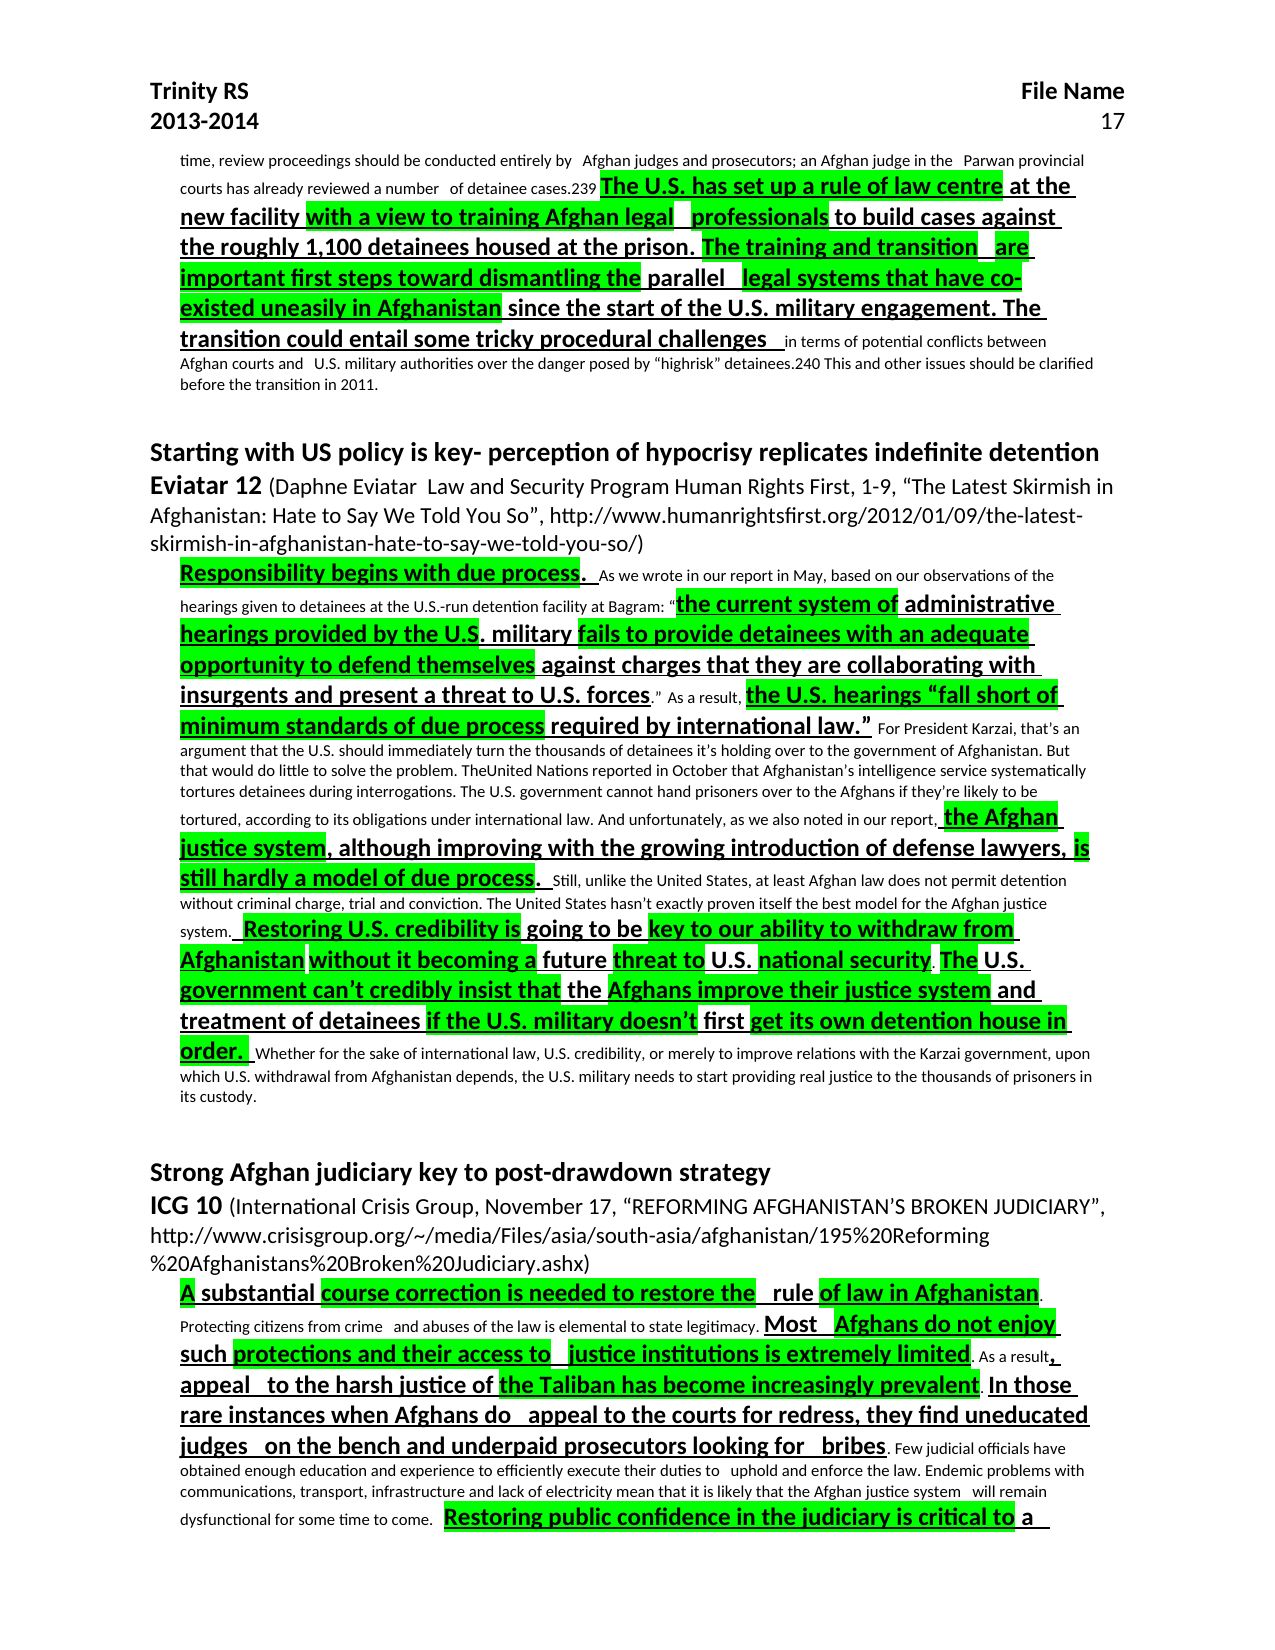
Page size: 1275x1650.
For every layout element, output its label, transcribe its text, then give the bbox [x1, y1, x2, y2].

text Responsibility begins with due process. As we wrote in our report in May, based on our observations of the hearings given to detainees at the U.S.-run detention facility at Bagram: “the current system of administrative hearings provided by the U.S. military fails to provide detainees with an adequate opportunity to defend themselves against charges that they are collaborating with insurgents and present a threat to U.S. forces.” As a result, the U.S. hearings “fall short of minimum standards of due process required by international law.” For President Karzai, that’s an argument that the U.S. should immediately turn the thousands of detainees it’s holding over to the government of Afghanistan. But that would do little to solve the problem. TheUnited Nations reported in October that Afghanistan’s intelligence service systematically tortures detainees during interrogations. The U.S. government cannot hand prisoners over to the Afghans if they’re likely to be tortured, according to its obligations under international law. And unfortunately, as we also noted in our report, the Afghan justice system, although improving with the growing introduction of defense lawyers, is still hardly a model of due process. Still, unlike the United States, at least Afghan law does not permit detention without criminal charge, trial and conviction. The United States hasn’t exactly proven itself the best model for the Afghan justice system. Restoring U.S. credibility is going to be key to our ability to withdraw from Afghanistan without it becoming a future threat to U.S. national security. The U.S. government can’t credibly insist that the Afghans improve their justice system and treatment of detainees if the U.S. military doesn’t first get its own detention house in order. Whether for the sake of international law, U.S. credibility, or merely to improve relations with the Karzai government, upon which U.S. withdrawal from Afghanistan depends, the U.S. military needs to start providing real justice to the thousands of prisoners in its custody. [180, 557, 1095, 1106]
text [180, 150, 1095, 394]
subtitle Strong Afghan judiciary key to post-drawdown strategy [150, 1155, 1125, 1188]
text Eviatar 12 (Daphne Eviatar Law and Security Program Human Rights First, 1-9, “The Latest Skirmish in Afghanistan: Hate to Say We Told You So”, http://www.humanrightsfirst.org/2012/01/09/the-latest-skirmish-in-afghanistan-hate-to-say-we-told-you-so/) [150, 468, 1125, 557]
subtitle Starting with US policy is key- perception of hypocrisy replicates indefinite detention [150, 435, 1125, 468]
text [180, 1277, 1095, 1532]
text ICG 10 (International Crisis Group, November 17, “REFORMING AFGHANISTAN’S BROKEN JUDICIARY”, http://www.crisisgroup.org/~/media/Files/asia/south-asia/afghanistan/195%20Reforming%20Afghanistans%20Broken%20Judiciary.ashx) [150, 1188, 1125, 1277]
